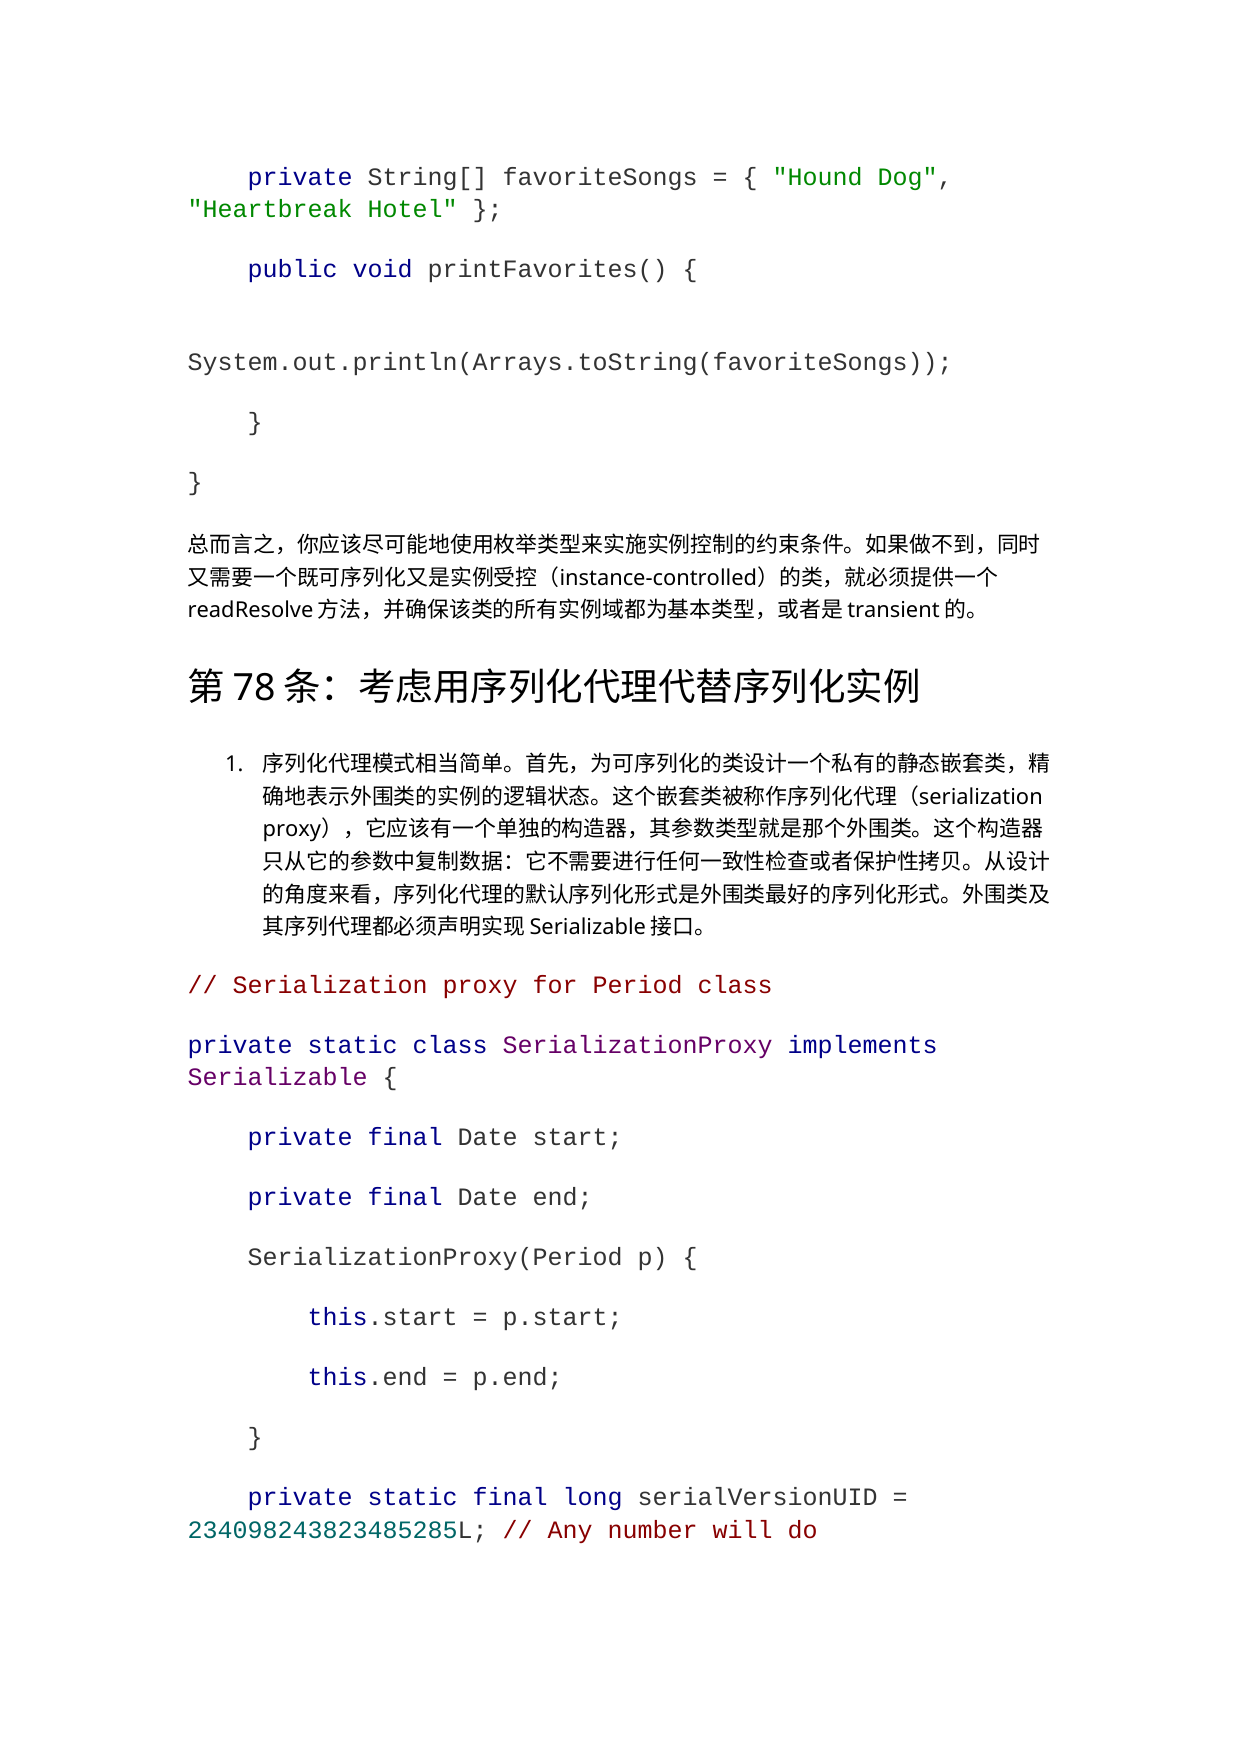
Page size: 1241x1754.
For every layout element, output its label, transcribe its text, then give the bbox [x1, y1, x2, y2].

text System.out.println(Arrays.toString(favoriteSongs)); [187, 314, 1053, 379]
text 第78条：考虑用序列化代理代替序列化实例 [187, 652, 1053, 717]
text 总而言之，你应该尽可能地使用枚举类型来实施实例控制的约束条件。如果做不到，同时又需要一个既可序列化又是实例受控（instance-controlled）的类，就必须提供一个readResolve方法，并确保该类的所有实例域都为基本类型，或者是transient的。 [187, 527, 1053, 624]
text private final Date end; [187, 1183, 1053, 1215]
text private final Date start; [187, 1123, 1053, 1155]
list 序列化代理模式相当简单。首先，为可序列化的类设计一个私有的静态嵌套类，精确地表示外围类的实例的逻辑状态。这个嵌套类被称作序列化代理（serialization proxy），它应该有一个单独的构造器，其参数类型就是那个外围类。这个构造器只从它的参数中复制数据：它不需要进行任何一致性检查或者保护性拷贝。从设计的角度来看，序列化代理的默认序列化形式是外围类最好的序列化形式。外围类及其序列代理都必须声明实现Serializable接口。 [225, 746, 1053, 941]
text } [187, 407, 1053, 439]
text // Serialization proxy for Period class [187, 970, 1053, 1003]
text private static class SerializationProxy implements Serializable { [187, 1030, 1053, 1095]
text this.start = p.start; [187, 1303, 1053, 1335]
text } [187, 1423, 1053, 1455]
text SerializationProxy(Period p) { [187, 1243, 1053, 1275]
text public void printFavorites() { [187, 254, 1053, 287]
text } [187, 467, 1053, 499]
text private static final long serialVersionUID = 234098243823485285L; // Any number will do [187, 1483, 1053, 1548]
text private String[] favoriteSongs = { "Hound Dog", "Heartbreak Hotel" }; [187, 162, 1053, 227]
text this.end = p.end; [187, 1363, 1053, 1395]
